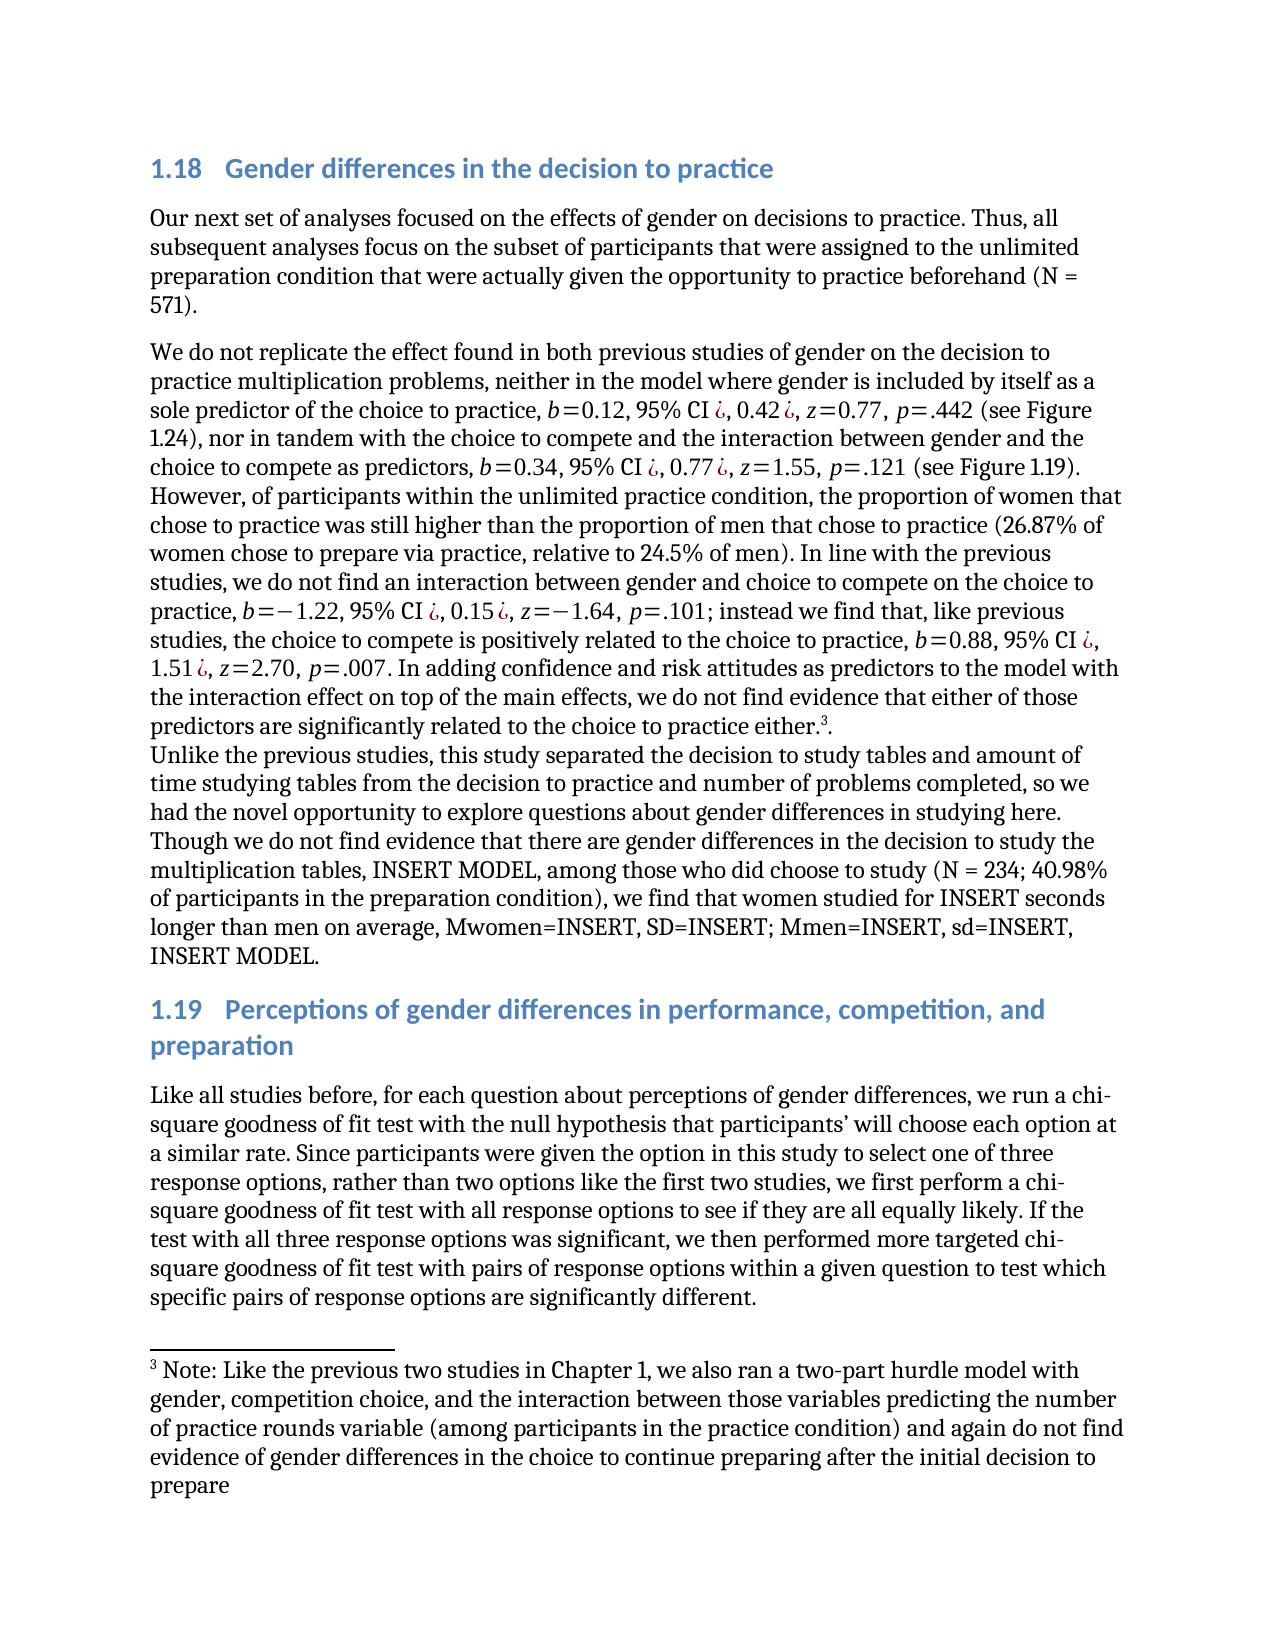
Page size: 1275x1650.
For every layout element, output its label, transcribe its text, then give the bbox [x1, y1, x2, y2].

text Our next set of analyses focused on the effects of gender on decisions to practice. Thus, all subsequent analyses focus on the subset of participants that were assigned to the unlimited preparation condition that were actually given the opportunity to practice beforehand (N = 571). [150, 204, 1125, 319]
subtitle 1.19 Perceptions of gender differences in performance, competition, and preparation [150, 991, 1125, 1063]
subtitle 1.18 Gender differences in the decision to practice [150, 150, 1125, 186]
text Like all studies before, for each question about perceptions of gender differences, we run a chi-square goodness of fit test with the null hypothesis that participants’ will choose each option at a similar rate. Since participants were given the option in this study to select one of three response options, rather than two options like the first two studies, we first perform a chi-square goodness of fit test with all response options to see if they are all equally likely. If the test with all three response options was significant, we then performed more targeted chi-square goodness of fit test with pairs of response options within a given question to test which specific pairs of response options are significantly different. [150, 1081, 1125, 1311]
text We do not replicate the effect found in both previous studies of gender on the decision to practice multiplication problems, neither in the model where gender is included by itself as a sole predictor of the choice to practice, , 95% CI , , , (see Figure 1.24), nor in tandem with the choice to compete and the interaction between gender and the choice to compete as predictors, , 95% CI , , , (see Figure 1.19). However, of participants within the unlimited practice condition, the proportion of women that chose to practice was still higher than the proportion of men that chose to practice (26.87% of women chose to prepare via practice, relative to 24.5% of men). In line with the previous studies, we do not find an interaction between gender and choice to compete on the choice to practice, , 95% CI , , , ; instead we find that, like previous studies, the choice to compete is positively related to the choice to practice, , 95% CI , , , . In adding confidence and risk attitudes as predictors to the model with the interaction effect on top of the main effects, we do not find evidence that either of those predictors are significantly related to the choice to practice either.. Unlike the previous studies, this study separated the decision to study tables and amount of time studying tables from the decision to practice and number of problems completed, so we had the novel opportunity to explore questions about gender differences in studying here. Though we do not find evidence that there are gender differences in the decision to study the multiplication tables, INSERT MODEL, among those who did choose to study (N = 234; 40.98% of participants in the preparation condition), we find that women studied for INSERT seconds longer than men on average, Mwomen=INSERT, SD=INSERT; Mmen=INSERT, sd=INSERT, INSERT MODEL. [150, 338, 1125, 971]
